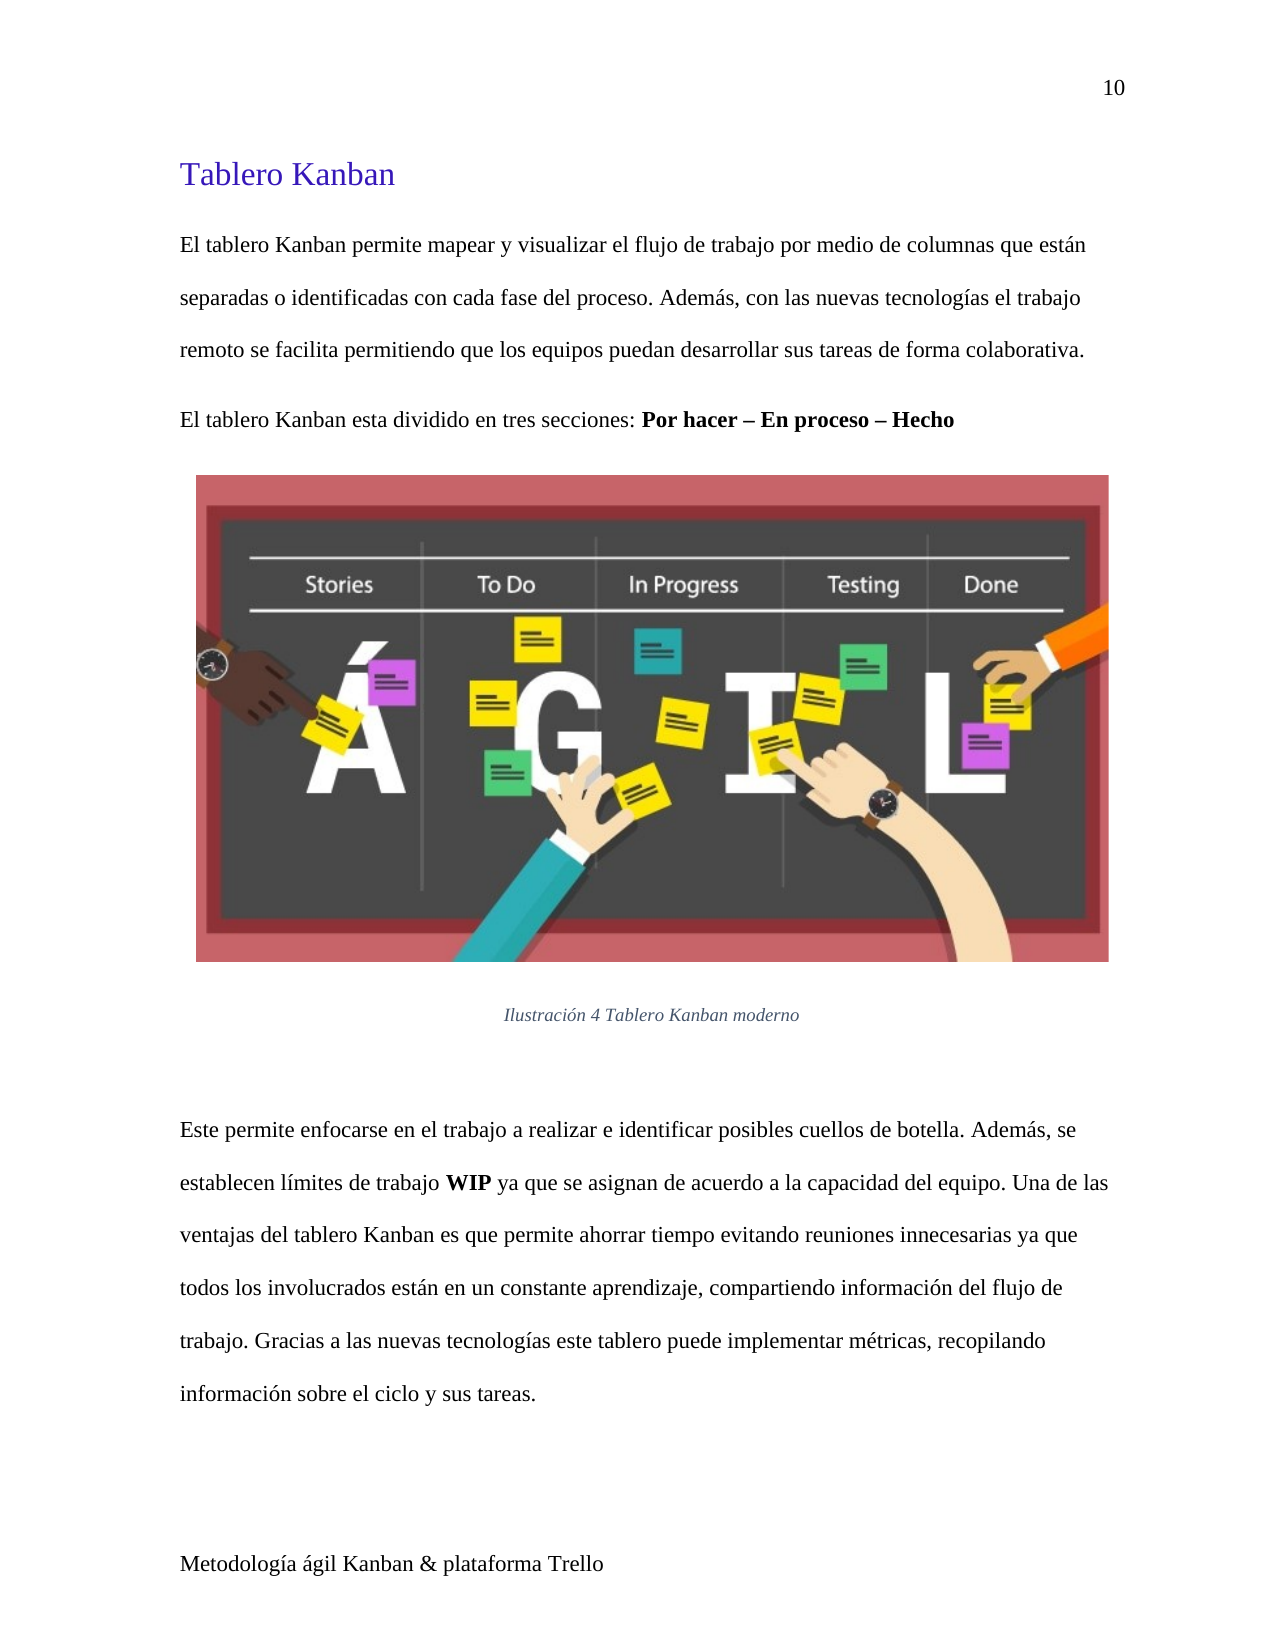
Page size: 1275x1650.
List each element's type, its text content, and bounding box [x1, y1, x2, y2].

text Este permite enfocarse en el trabajo a realizar e identificar posibles cuellos de botella. Además, se establecen límites de trabajo WIP ya que se asignan de acuerdo a la capacidad del equipo. Una de las ventajas del tablero Kanban es que permite ahorrar tiempo evitando reuniones innecesarias ya que todos los involucrados están en un constante aprendizaje, compartiendo información del flujo de trabajo. Gracias a las nuevas tecnologías este tablero puede implementar métricas, recopilando información sobre el ciclo y sus tareas. [179, 1116, 1125, 1406]
text El tablero Kanban esta dividido en tres secciones: Por hacer – En proceso – Hecho [179, 406, 1125, 432]
picture [196, 475, 1109, 962]
text El tablero Kanban permite mapear y visualizar el flujo de trabajo por medio de columnas que están separadas o identificadas con cada fase del proceso. Además, con las nuevas tecnologías el trabajo remoto se facilita permitiendo que los equipos puedan desarrollar sus tareas de forma colaborativa. [179, 231, 1125, 363]
subtitle Tablero Kanban [179, 154, 1125, 192]
text Ilustración 4 Tablero Kanban moderno [179, 1004, 1125, 1026]
